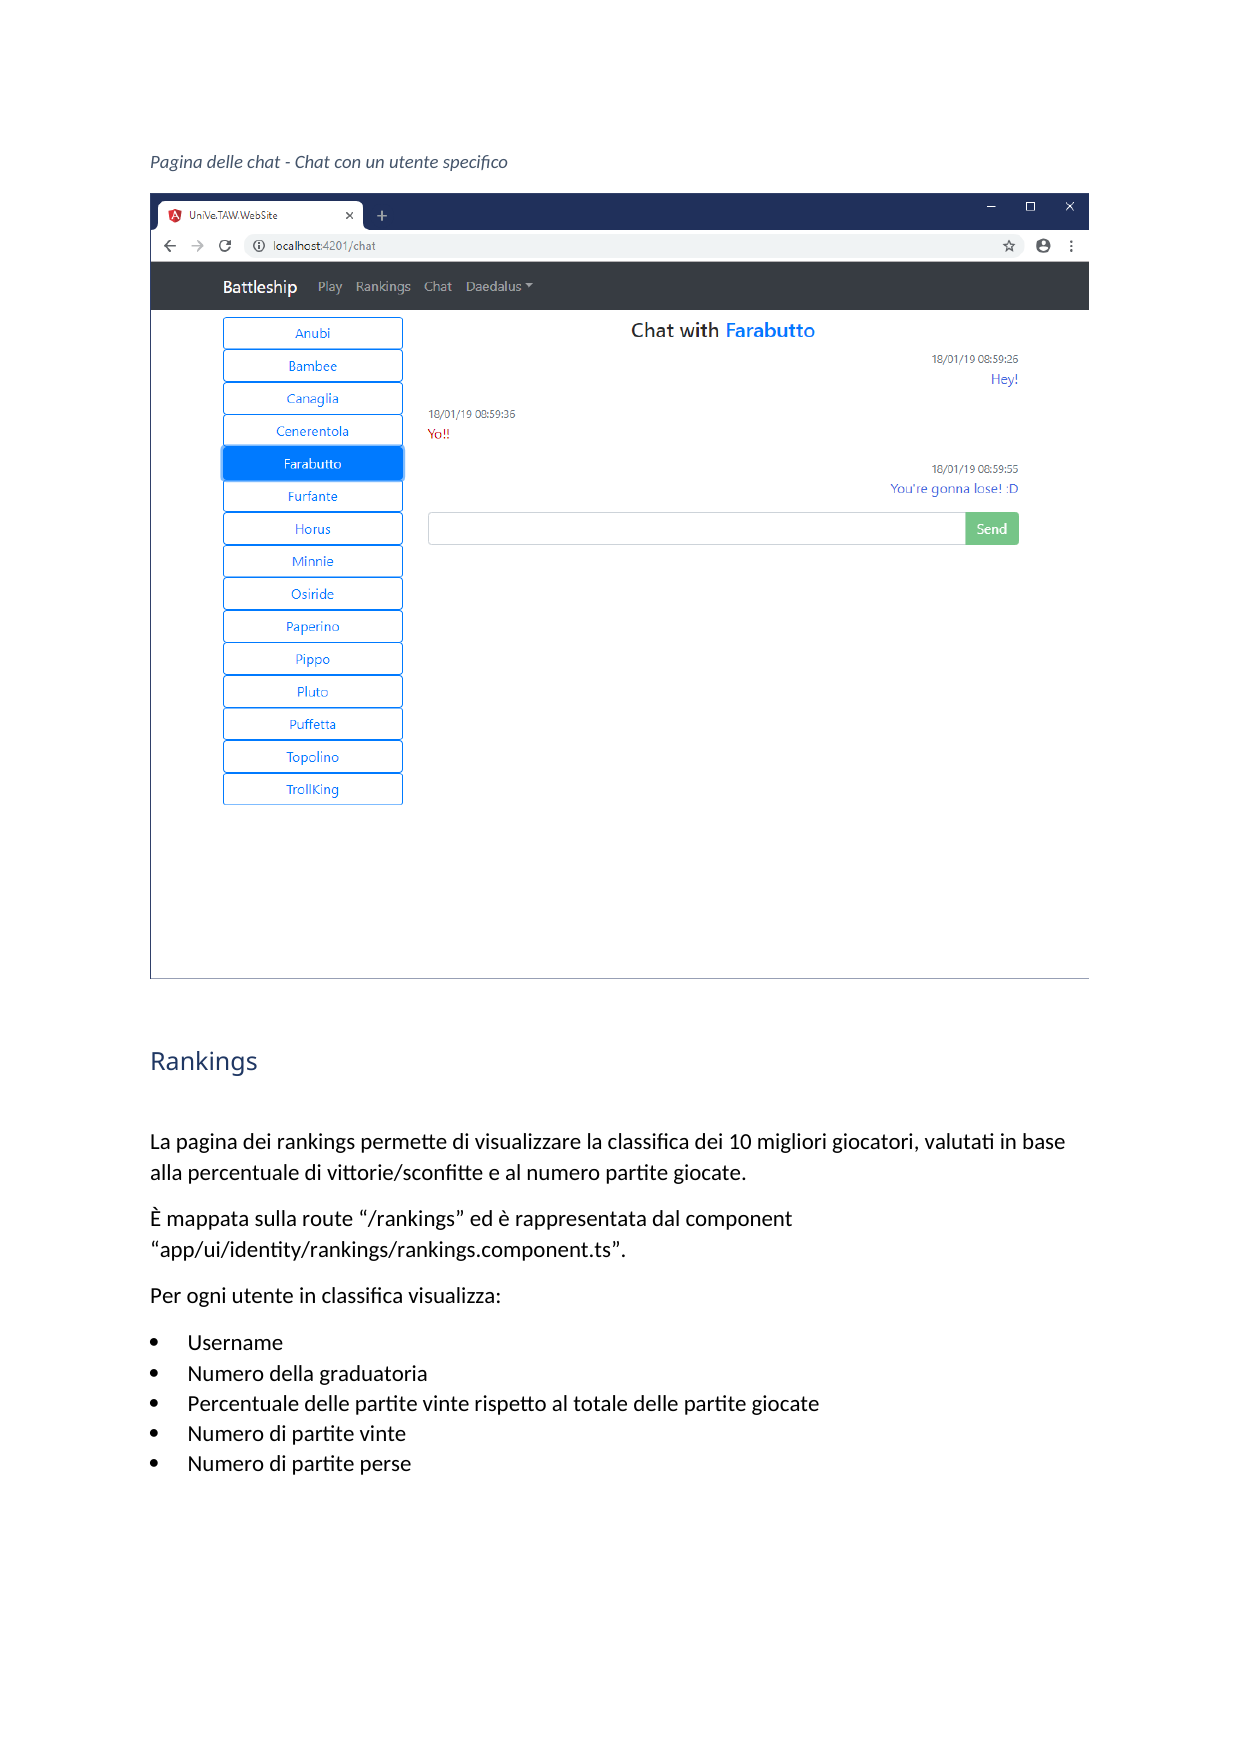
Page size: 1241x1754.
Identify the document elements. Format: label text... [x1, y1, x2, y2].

list Username [150, 1328, 1090, 1357]
picture [150, 193, 1089, 979]
list Numero della graduatoria [150, 1359, 1090, 1387]
subtitle Rankings [150, 1044, 1090, 1078]
list Percentuale delle partite vinte rispetto al totale delle partite giocate [150, 1389, 1090, 1417]
text Pagina delle chat - Chat con un utente specifico [150, 150, 1090, 173]
text Per ogni utente in classifica visualizza: [150, 1282, 1090, 1310]
text La pagina dei rankings permette di visualizzare la classifica dei 10 migliori giocatori, valutati in base alla percentuale di vittorie/sconfitte e al numero partite giocate. [150, 1127, 1090, 1186]
list Numero di partite perse [150, 1449, 1090, 1477]
text È mappata sulla route “/rankings” ed è rappresentata dal component “app/ui/identity/rankings/rankings.component.ts”. [150, 1204, 1090, 1263]
list Numero di partite vinte [150, 1419, 1090, 1447]
